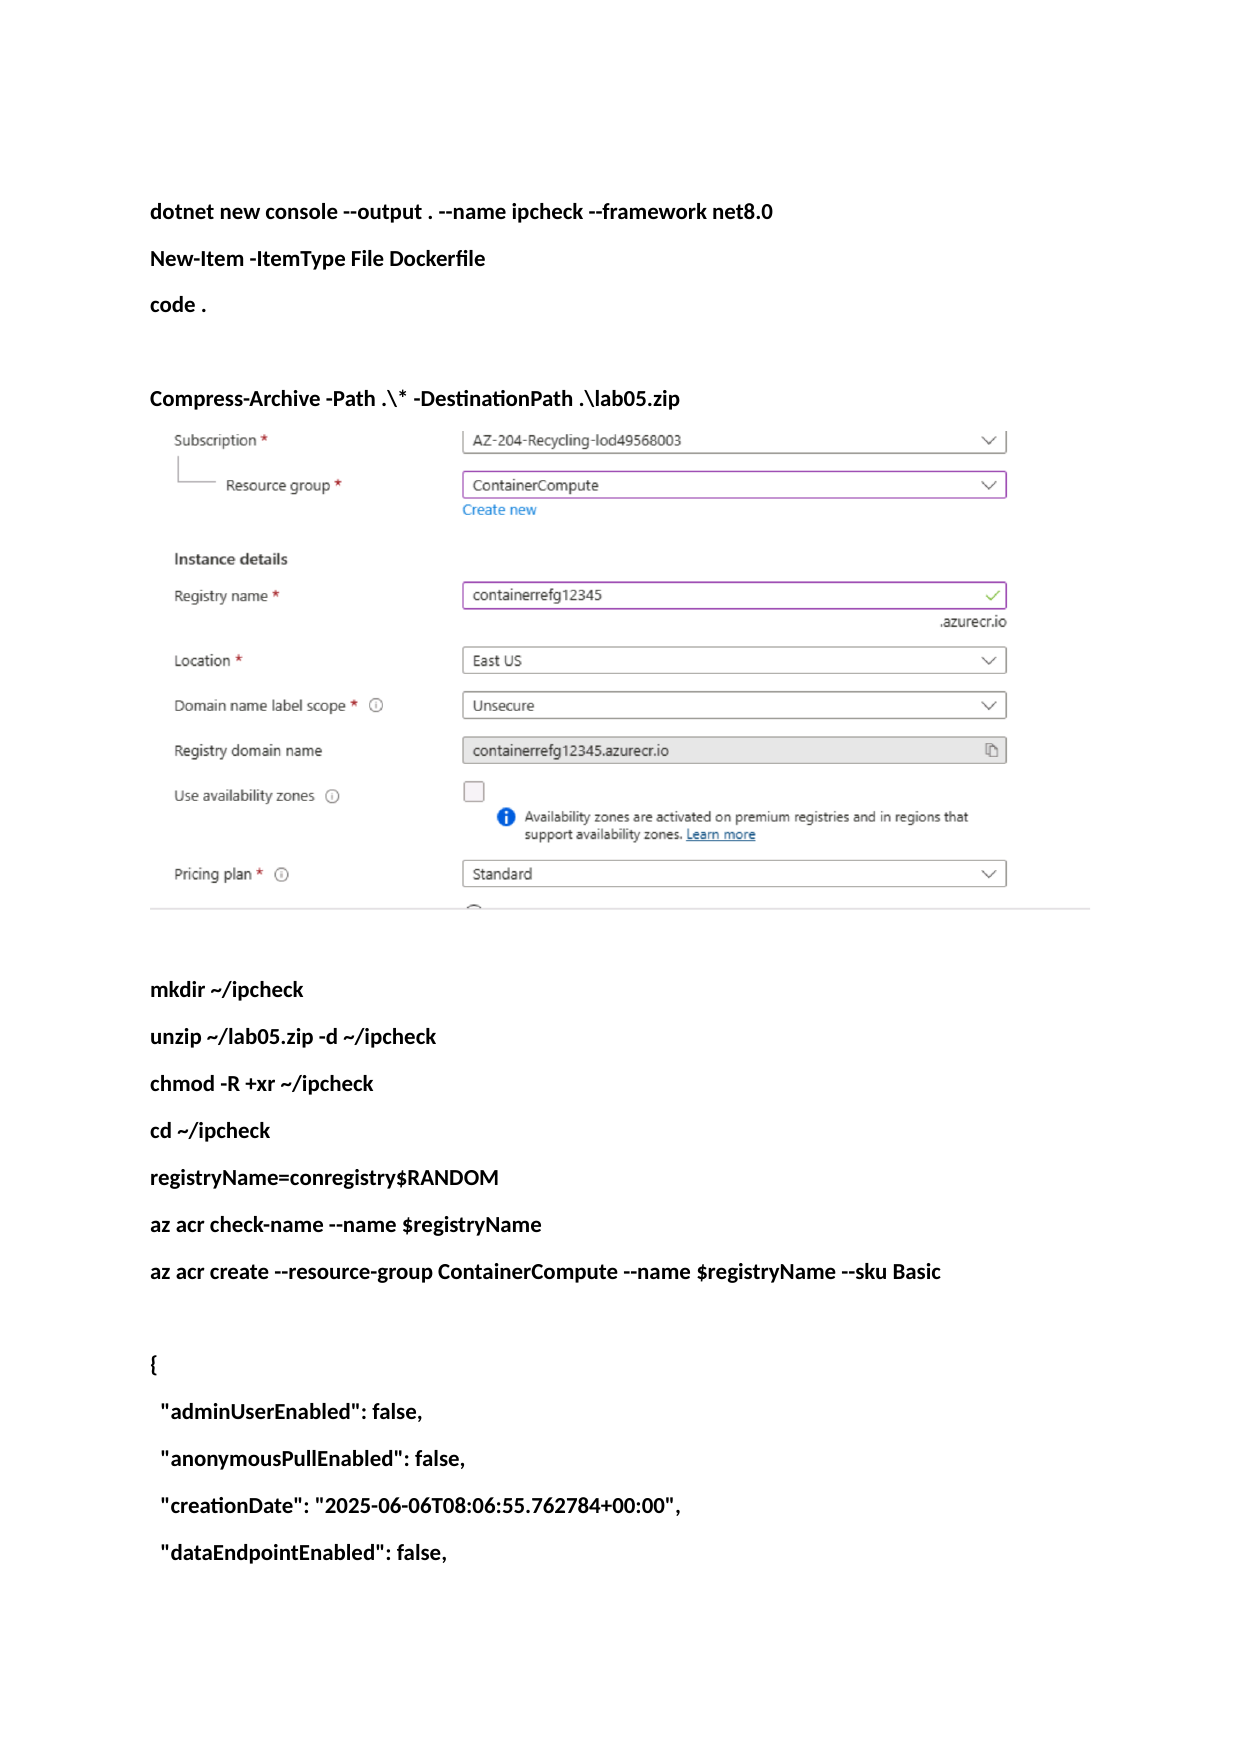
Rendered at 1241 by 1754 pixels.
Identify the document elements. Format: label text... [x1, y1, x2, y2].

text Compress-Archive -Path .\* -DestinationPath .\lab05.zip [150, 384, 1090, 412]
text code . [150, 291, 1090, 319]
text New-Item -ItemType File Dockerfile [150, 244, 1090, 272]
picture [150, 431, 1091, 910]
text unzip ~/lab05.zip -d ~/ipcheck [150, 1022, 1090, 1050]
text chmod -R +xr ~/ipcheck [150, 1069, 1090, 1097]
text az acr check-name --name $registryName [150, 1210, 1090, 1238]
text cd ~/ipcheck [150, 1116, 1090, 1144]
text { [150, 1351, 1090, 1378]
text "creationDate": "2025-06-06T08:06:55.762784+00:00", [150, 1491, 1090, 1519]
text registryName=conregistry$RANDOM [150, 1163, 1090, 1191]
text dotnet new console --output . --name ipcheck --framework net8.0 [150, 197, 1090, 225]
text "adminUserEnabled": false, [150, 1397, 1090, 1425]
text mkdir ~/ipcheck [150, 976, 1090, 1003]
text "anonymousPullEnabled": false, [150, 1444, 1090, 1472]
text az acr create --resource-group ContainerCompute --name $registryName --sku Basic [150, 1257, 1090, 1285]
text "dataEndpointEnabled": false, [150, 1538, 1090, 1566]
